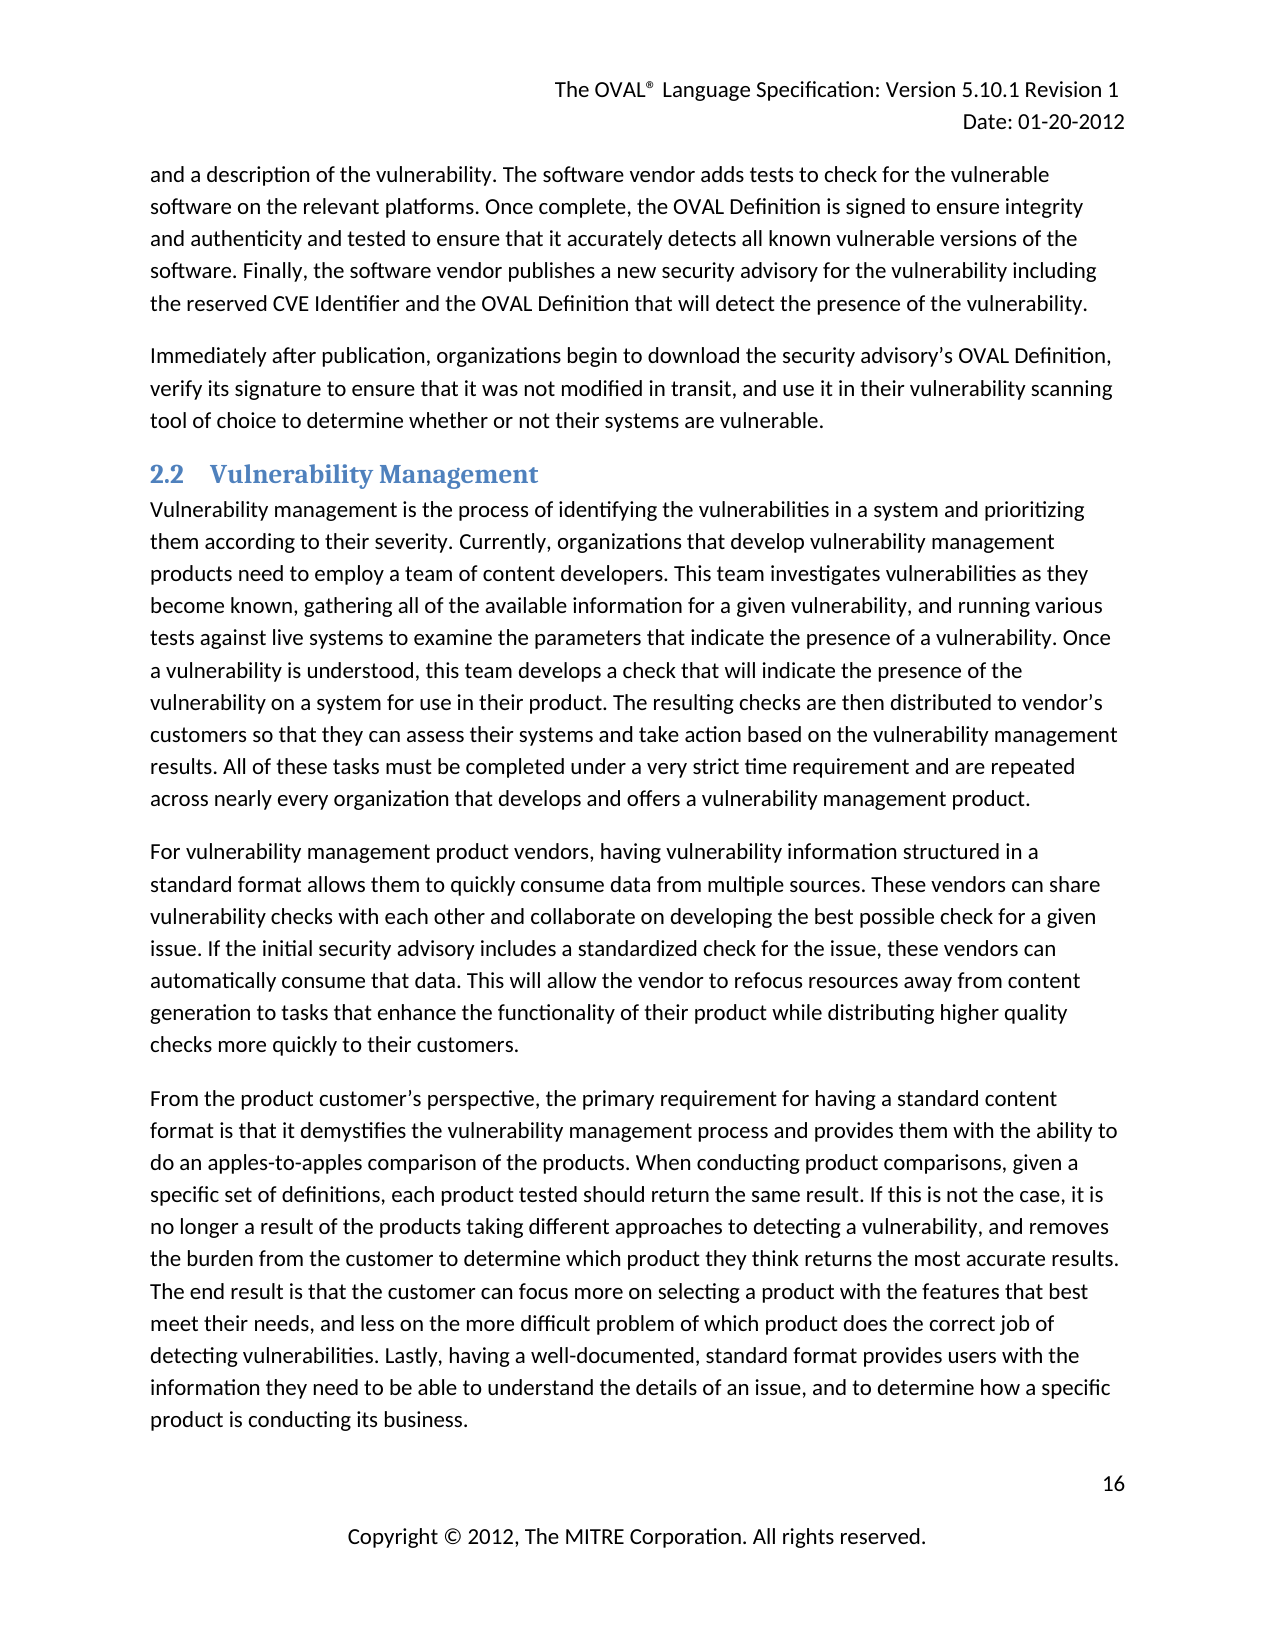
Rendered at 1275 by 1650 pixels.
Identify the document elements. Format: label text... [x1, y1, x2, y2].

subtitle Vulnerability Management [150, 459, 1125, 490]
text Immediately after publication, organizations begin to download the security advisory’s OVAL Definition, verify its signature to ensure that it was not modified in transit, and use it in their vulnerability scanning tool of choice to determine whether or not their systems are vulnerable. [150, 342, 1125, 434]
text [150, 160, 1125, 317]
text From the product customer’s perspective, the primary requirement for having a standard content format is that it demystifies the vulnerability management process and provides them with the ability to do an apples-to-apples comparison of the products. When conducting product comparisons, given a specific set of definitions, each product tested should return the same result. If this is not the case, it is no longer a result of the products taking different approaches to detecting a vulnerability, and removes the burden from the customer to determine which product they think returns the most accurate results. The end result is that the customer can focus more on selecting a product with the features that best meet their needs, and less on the more difficult problem of which product does the correct job of detecting vulnerabilities. Lastly, having a well-documented, standard format provides users with the information they need to be able to understand the details of an issue, and to determine how a specific product is conducting its business. [150, 1084, 1125, 1433]
text For vulnerability management product vendors, having vulnerability information structured in a standard format allows them to quickly consume data from multiple sources. These vendors can share vulnerability checks with each other and collaborate on developing the best possible check for a given issue. If the initial security advisory includes a standardized check for the issue, these vendors can automatically consume that data. This will allow the vendor to refocus resources away from content generation to tasks that enhance the functionality of their product while distributing higher quality checks more quickly to their customers. [150, 837, 1125, 1059]
text Vulnerability management is the process of identifying the vulnerabilities in a system and prioritizing them according to their severity. Currently, organizations that develop vulnerability management products need to employ a team of content developers. This team investigates vulnerabilities as they become known, gathering all of the available information for a given vulnerability, and running various tests against live systems to examine the parameters that indicate the presence of a vulnerability. Once a vulnerability is understood, this team develops a check that will indicate the presence of the vulnerability on a system for use in their product. The resulting checks are then distributed to vendor’s customers so that they can assess their systems and take action based on the vulnerability management results. All of these tasks must be completed under a very strict time requirement and are repeated across nearly every organization that develops and offers a vulnerability management product. [150, 495, 1125, 812]
